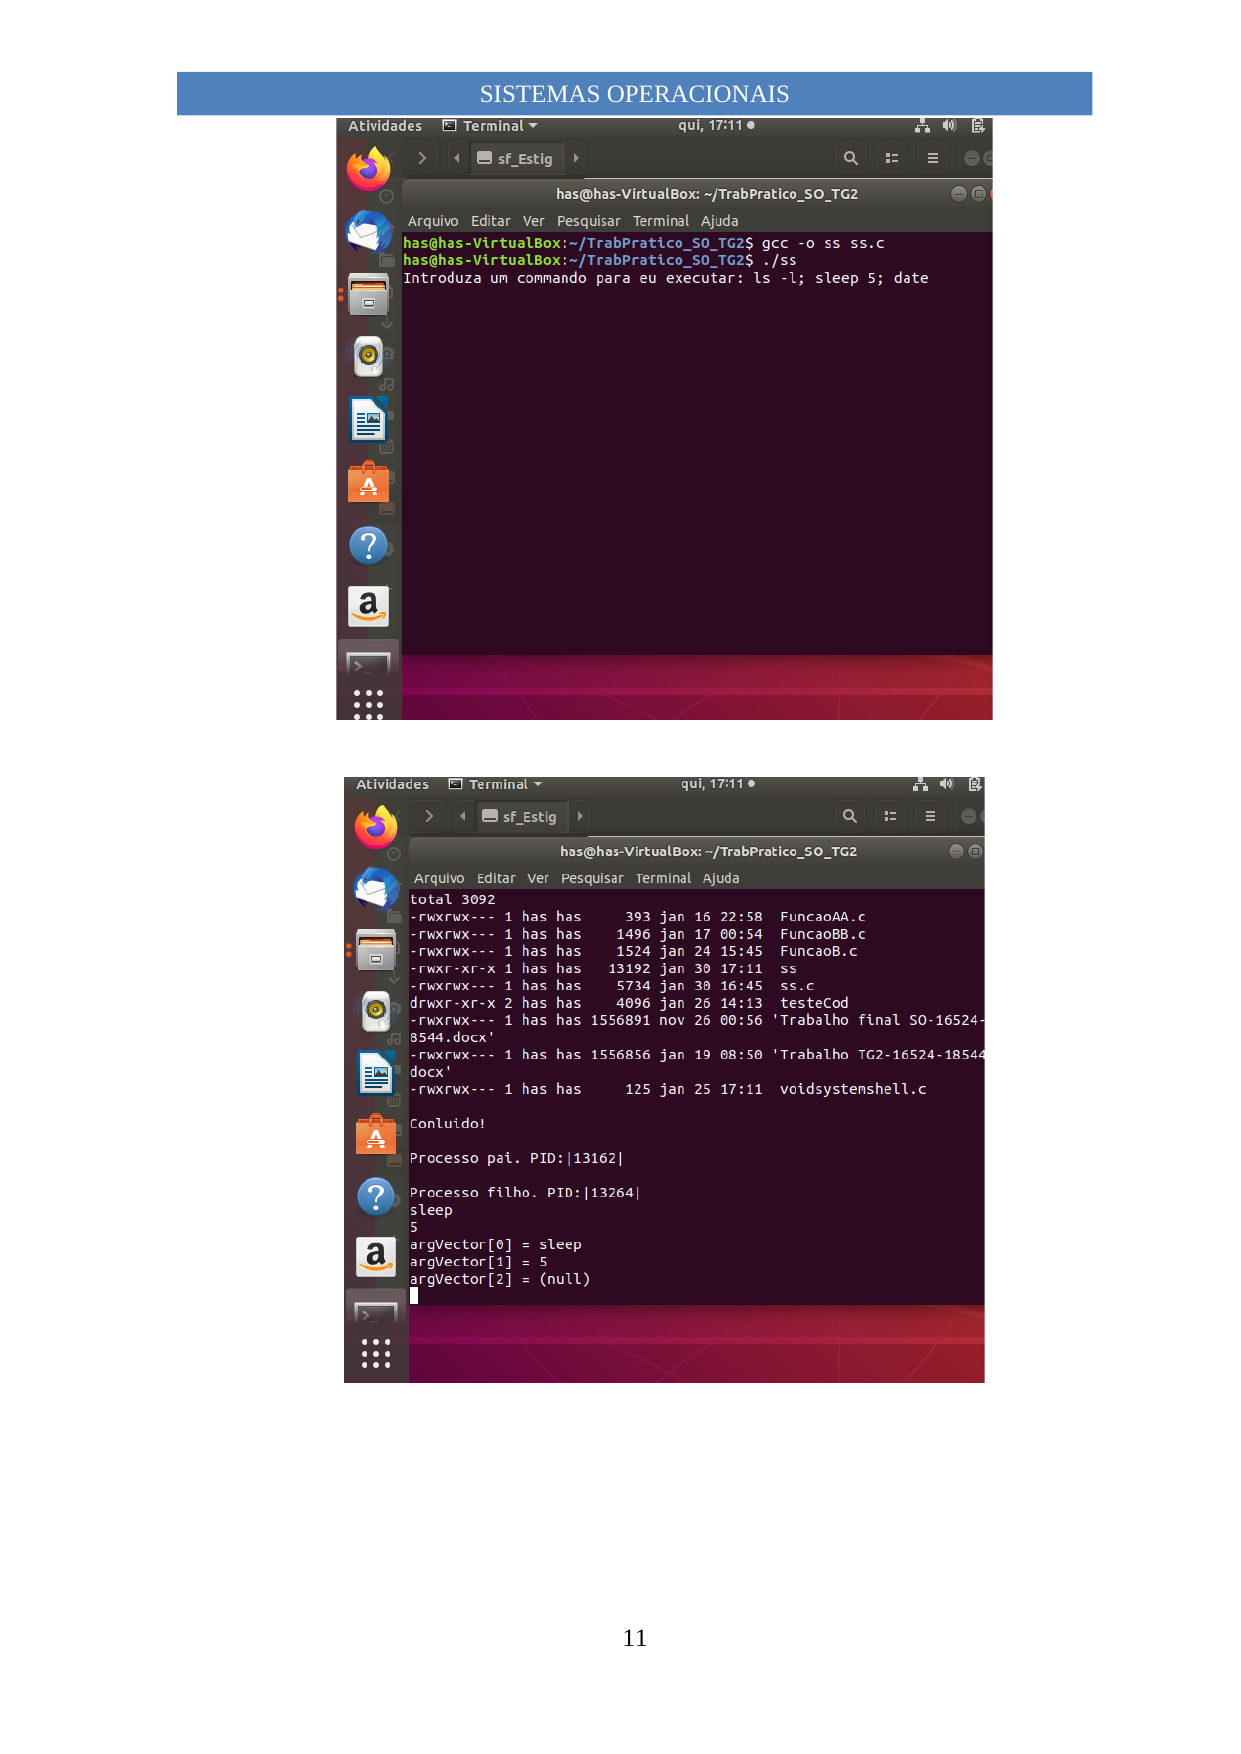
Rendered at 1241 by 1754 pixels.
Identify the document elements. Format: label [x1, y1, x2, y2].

picture [336, 118, 993, 720]
picture [344, 777, 985, 1383]
